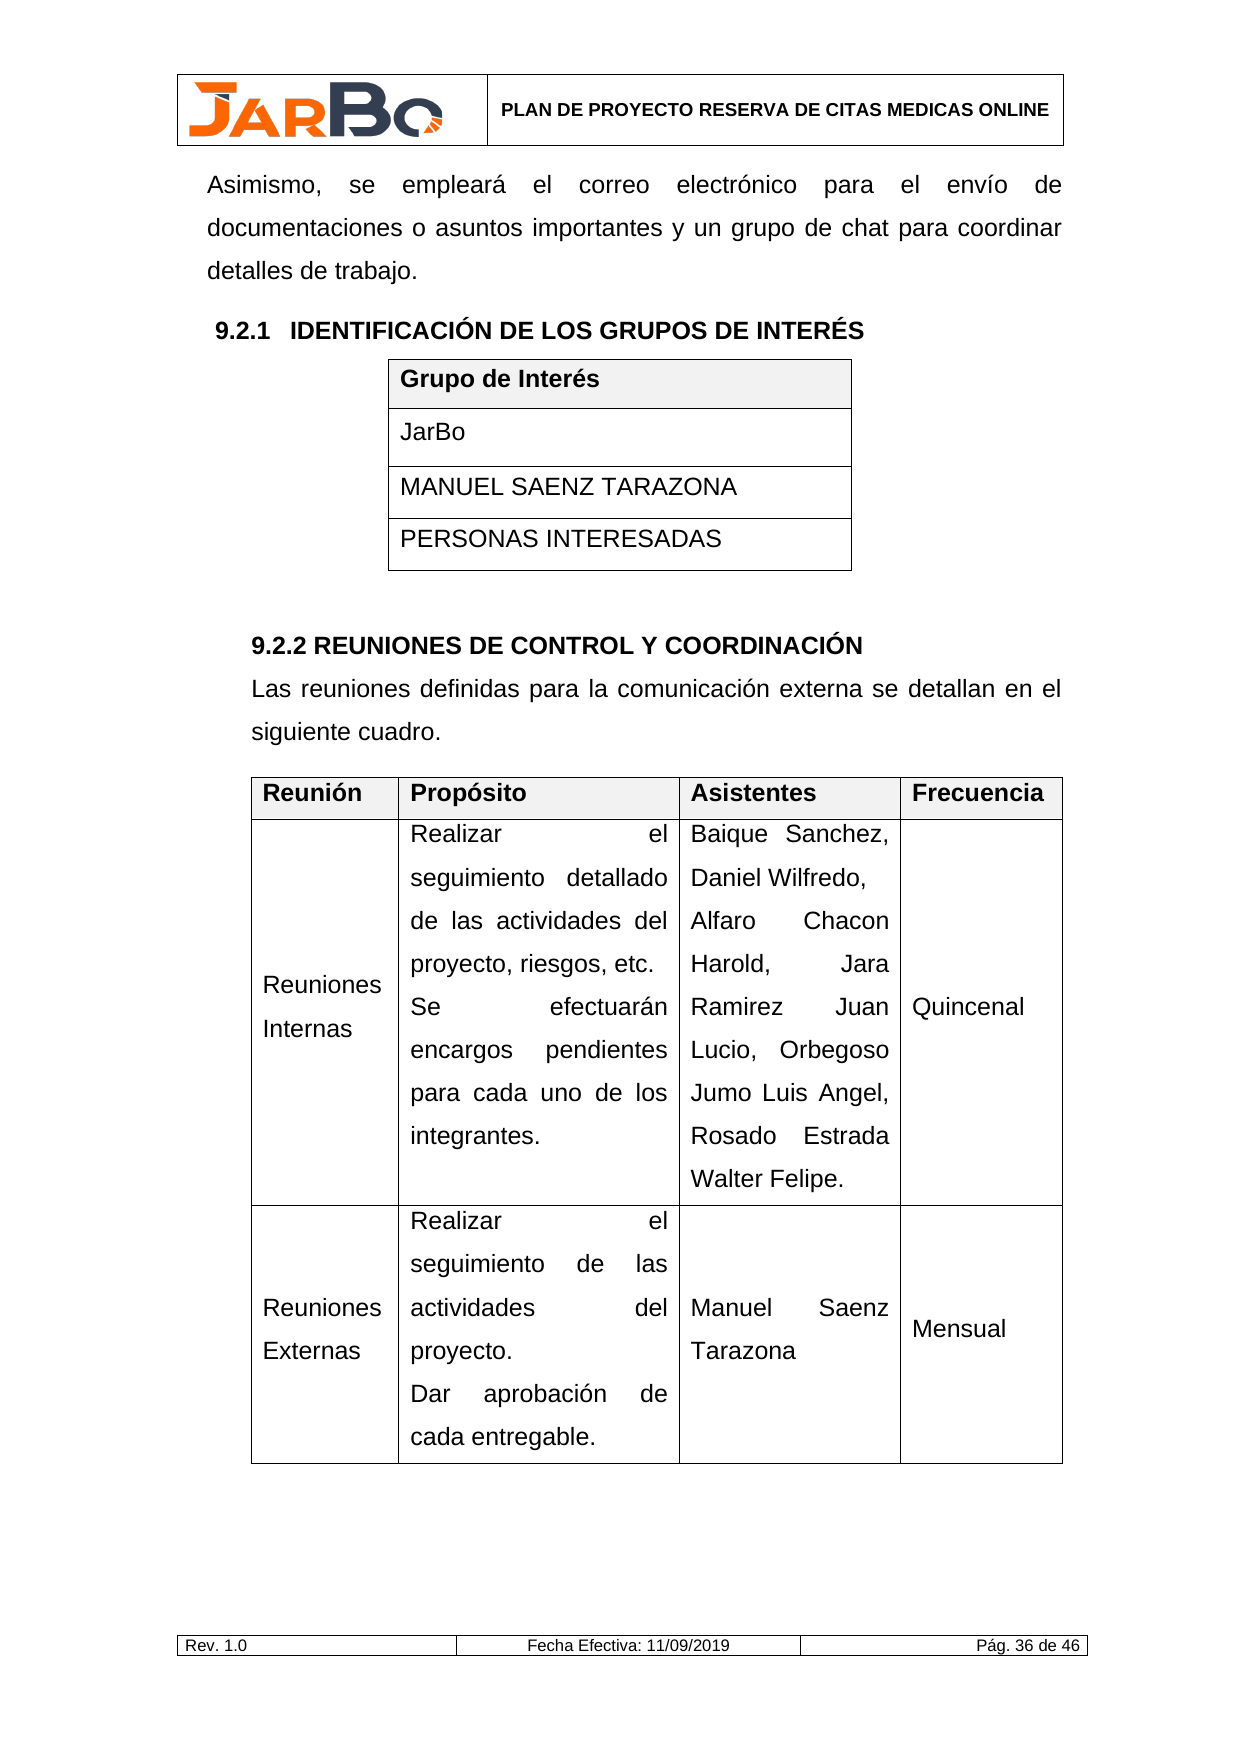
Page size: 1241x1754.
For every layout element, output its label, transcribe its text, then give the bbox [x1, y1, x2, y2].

table_cell Baique Sanchez, Daniel Wilfredo, Alfaro Chacon Harold, Jara Ramirez Juan Lucio, Orbegoso Jumo Luis Angel, Rosado Estrada Walter Felipe. [680, 820, 900, 1205]
table_cell PERSONAS INTERESADAS [389, 519, 851, 570]
table_cell JarBo [389, 409, 851, 466]
subtitle 9.2.2 REUNIONES DE CONTROL Y COORDINACIÓN [251, 631, 1063, 659]
table_cell MANUEL SAENZ TARAZONA [389, 467, 851, 518]
text Las reuniones definidas para la comunicación externa se detallan en el siguiente cuadro. [251, 674, 1063, 746]
table_cell Realizar el seguimiento detallado de las actividades del proyecto, riesgos, etc. Se efectuarán encargos pendientes para cada uno de los integrantes. [399, 820, 679, 1205]
table_header Frecuencia [901, 778, 1062, 818]
table_header Grupo de Interés [389, 360, 851, 408]
table_cell Mensual [901, 1206, 1062, 1463]
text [207, 170, 1063, 285]
table_header Propósito [399, 778, 679, 818]
table_header Asistentes [680, 778, 900, 818]
table_cell Quincenal [901, 820, 1062, 1205]
table_cell Manuel Saenz Tarazona [680, 1206, 900, 1463]
table_cell Reuniones Internas [252, 820, 398, 1205]
picture [189, 82, 443, 137]
table_cell Reuniones Externas [252, 1206, 398, 1463]
table_cell Realizar el seguimiento de las actividades del proyecto. Dar aprobación de cada entregable. [399, 1206, 679, 1463]
subtitle IDENTIFICACIÓN DE LOS GRUPOS DE INTERÉS [215, 316, 1063, 345]
table_header Reunión [252, 778, 398, 818]
